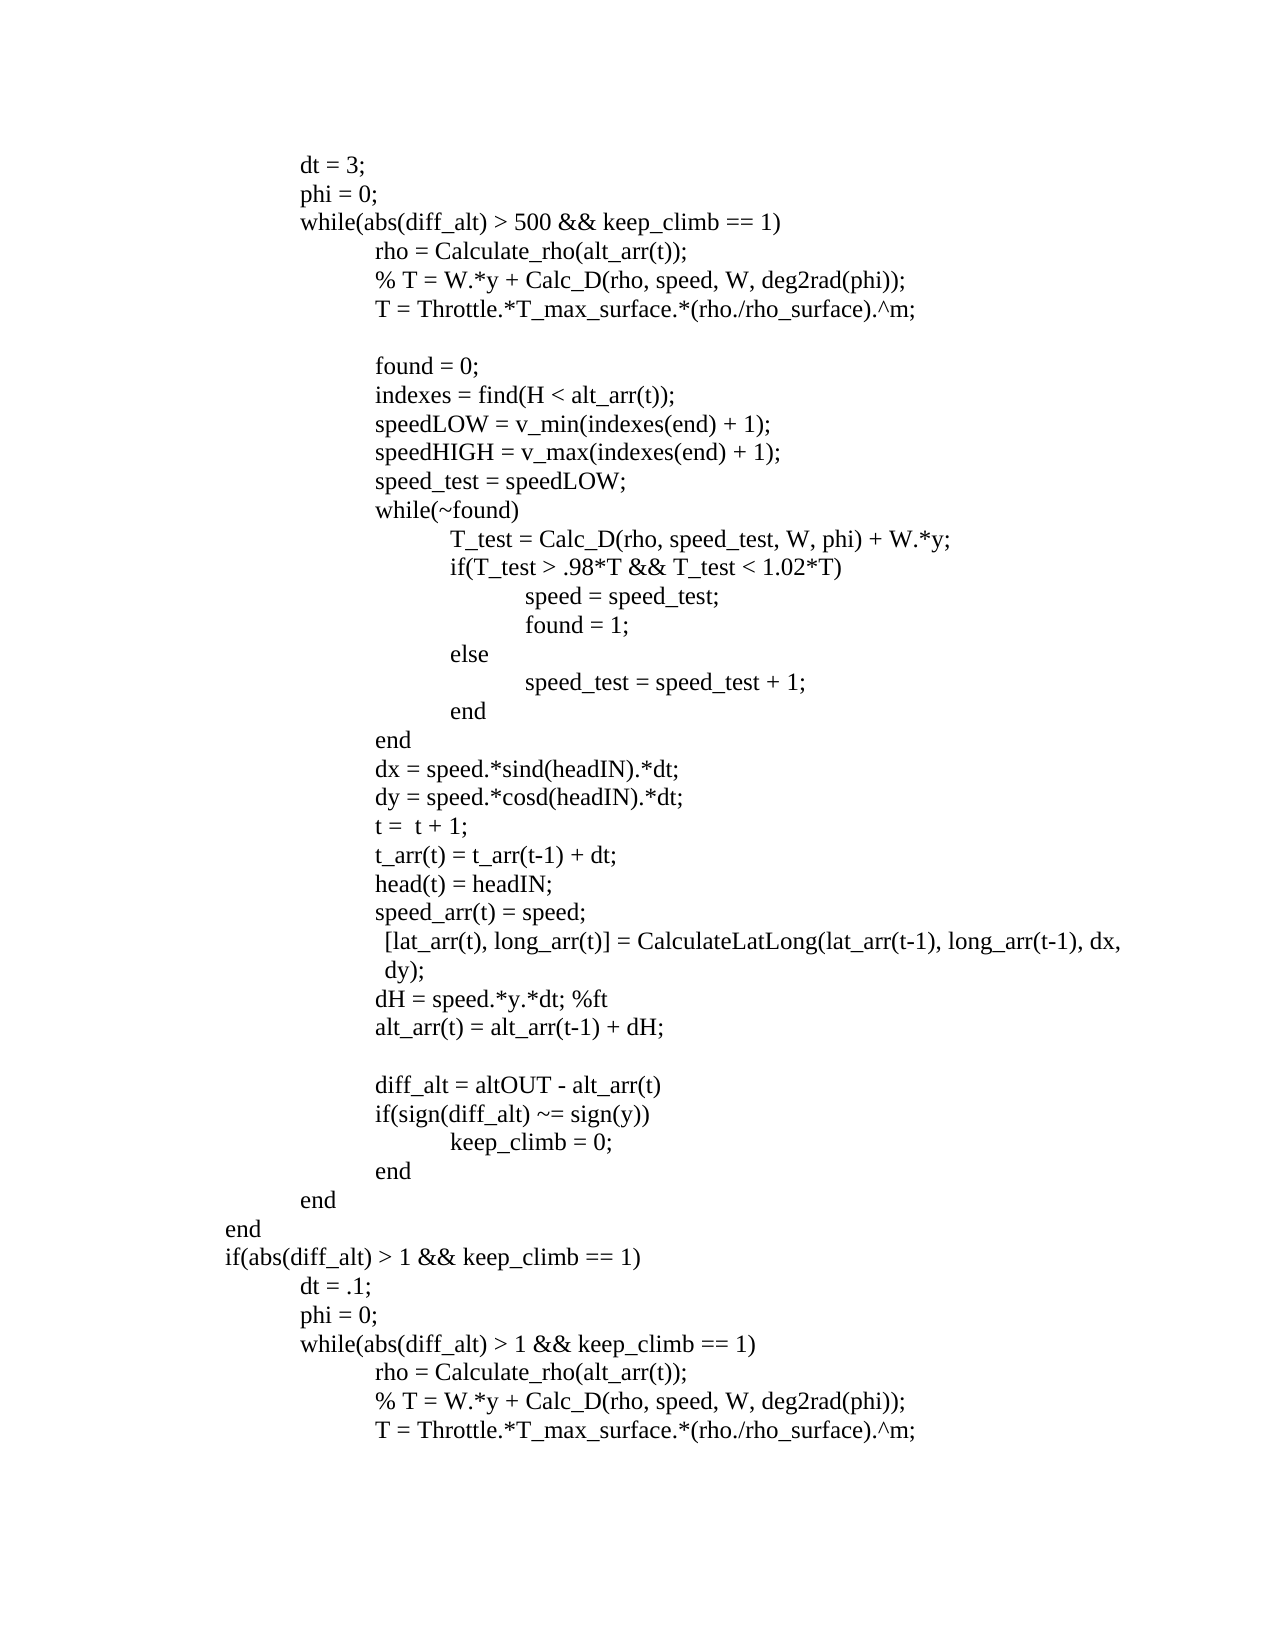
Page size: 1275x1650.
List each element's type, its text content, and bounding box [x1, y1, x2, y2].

text speed_test = speedLOW; [150, 466, 1125, 495]
text % T = W.*y + Calc_D(rho, speed, W, deg2rad(phi)); [150, 265, 1125, 294]
text end [150, 1185, 1125, 1214]
text end [150, 725, 1125, 754]
text rho = Calculate_rho(alt_arr(t)); [150, 236, 1125, 265]
text t = t + 1; [150, 811, 1125, 840]
text if(abs(diff_alt) > 1 && keep_climb == 1) [150, 1242, 1125, 1271]
text found = 1; [150, 610, 1125, 639]
text T = Throttle.*T_max_surface.*(rho./rho_surface).^m; [150, 294, 1125, 322]
text phi = 0; [150, 1300, 1125, 1329]
text speedHIGH = v_max(indexes(end) + 1); [150, 437, 1125, 466]
text if(T_test > .98*T && T_test < 1.02*T) [150, 552, 1125, 581]
text T = Throttle.*T_max_surface.*(rho./rho_surface).^m; [150, 1415, 1125, 1444]
text [lat_arr(t), long_arr(t)] = CalculateLatLong(lat_arr(t-1), long_arr(t-1), dx, dy); [150, 926, 1125, 984]
text head(t) = headIN; [150, 869, 1125, 897]
text T_test = Calc_D(rho, speed_test, W, phi) + W.*y; [150, 524, 1125, 552]
text dt = .1; [150, 1271, 1125, 1300]
text end [150, 1214, 1125, 1242]
text % T = W.*y + Calc_D(rho, speed, W, deg2rad(phi)); [150, 1386, 1125, 1415]
text keep_climb = 0; [150, 1127, 1125, 1156]
text dH = speed.*y.*dt; %ft [150, 984, 1125, 1012]
text if(sign(diff_alt) ~= sign(y)) [150, 1099, 1125, 1127]
text found = 0; [150, 351, 1125, 380]
text diff_alt = altOUT - alt_arr(t) [150, 1070, 1125, 1099]
text end [150, 696, 1125, 725]
text while(~found) [150, 495, 1125, 524]
text rho = Calculate_rho(alt_arr(t)); [150, 1357, 1125, 1386]
text speed_test = speed_test + 1; [150, 667, 1125, 696]
text indexes = find(H < alt_arr(t)); [150, 380, 1125, 409]
text speed_arr(t) = speed; [150, 897, 1125, 926]
text dy = speed.*cosd(headIN).*dt; [150, 782, 1125, 811]
text alt_arr(t) = alt_arr(t-1) + dH; [150, 1012, 1125, 1041]
text else [150, 639, 1125, 667]
text end [150, 1156, 1125, 1185]
text while(abs(diff_alt) > 500 && keep_climb == 1) [150, 207, 1125, 236]
text speedLOW = v_min(indexes(end) + 1); [150, 409, 1125, 437]
text dx = speed.*sind(headIN).*dt; [150, 754, 1125, 782]
text t_arr(t) = t_arr(t-1) + dt; [150, 840, 1125, 869]
text speed = speed_test; [150, 581, 1125, 610]
text dt = 3; [150, 150, 1125, 179]
text while(abs(diff_alt) > 1 && keep_climb == 1) [150, 1329, 1125, 1357]
text phi = 0; [150, 179, 1125, 207]
